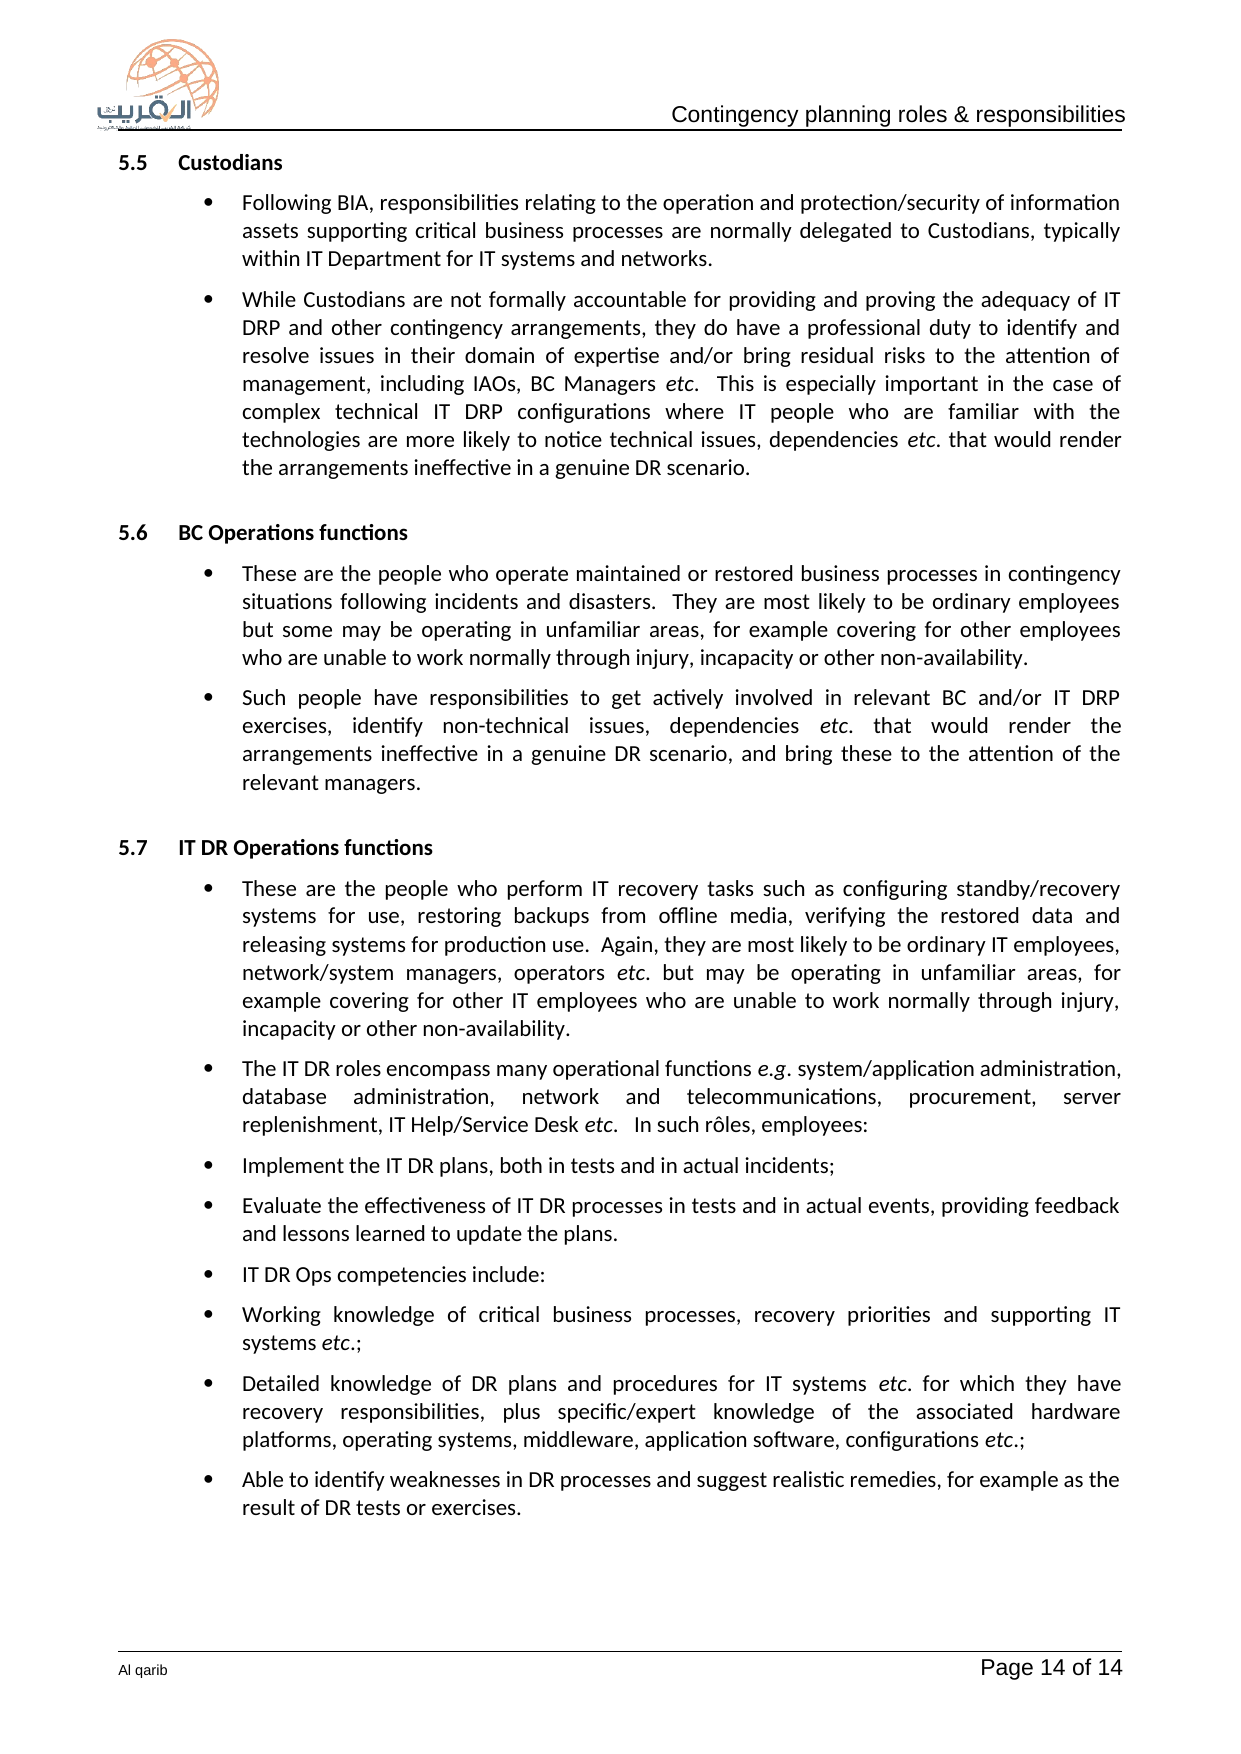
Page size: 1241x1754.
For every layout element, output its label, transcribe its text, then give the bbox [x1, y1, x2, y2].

subtitle Custodians [118, 148, 1122, 176]
text Following BIA, responsibilities relating to the operation and protection/security of information assets supporting critical business processes are normally delegated to Custodians, typically within IT Department for IT systems and networks. [204, 188, 1122, 272]
text While Custodians are not formally accountable for providing and proving the adequacy of IT DRP and other contingency arrangements, they do have a professional duty to identify and resolve issues in their domain of expertise and/or bring residual risks to the attention of management, including IAOs, BC Managers etc. This is especially important in the case of complex technical IT DRP configurations where IT people who are familiar with the technologies are more likely to notice technical issues, dependencies etc. that would render the arrangements ineffective in a genuine DR scenario. [204, 285, 1122, 481]
text These are the people who perform IT recovery tasks such as configuring standby/recovery systems for use, restoring backups from offline media, verifying the restored data and releasing systems for production use. Again, they are most likely to be ordinary IT employees, network/system managers, operators etc. but may be operating in unfamiliar areas, for example covering for other IT employees who are unable to work normally through injury, incapacity or other non-availability. [204, 874, 1122, 1042]
text Working knowledge of critical business processes, recovery priorities and supporting IT systems etc.; [204, 1300, 1122, 1356]
subtitle IT DR Operations functions [118, 833, 1122, 861]
picture [94, 36, 223, 132]
text Implement the IT DR plans, both in tests and in actual incidents; [204, 1151, 1122, 1179]
text These are the people who operate maintained or restored business processes in contingency situations following incidents and disasters. They are most likely to be ordinary employees but some may be operating in unfamiliar areas, for example covering for other employees who are unable to work normally through injury, incapacity or other non-availability. [204, 559, 1122, 671]
text Evaluate the effectiveness of IT DR processes in tests and in actual events, providing feedback and lessons learned to update the plans. [204, 1191, 1122, 1247]
subtitle BC Operations functions [118, 518, 1122, 546]
text The IT DR roles encompass many operational functions e.g. system/application administration, database administration, network and telecommunications, procurement, server replenishment, IT Help/Service Desk etc. In such rôles, employees: [204, 1054, 1122, 1138]
text IT DR Ops competencies include: [204, 1260, 1122, 1288]
text Such people have responsibilities to get actively involved in relevant BC and/or IT DRP exercises, identify non-technical issues, dependencies etc. that would render the arrangements ineffective in a genuine DR scenario, and bring these to the attention of the relevant managers. [204, 683, 1122, 796]
text Able to identify weaknesses in DR processes and suggest realistic remedies, for example as the result of DR tests or exercises. [204, 1466, 1122, 1522]
text Detailed knowledge of DR plans and procedures for IT systems etc. for which they have recovery responsibilities, plus specific/expert knowledge of the associated hardware platforms, operating systems, middleware, application software, configurations etc.; [204, 1369, 1122, 1453]
